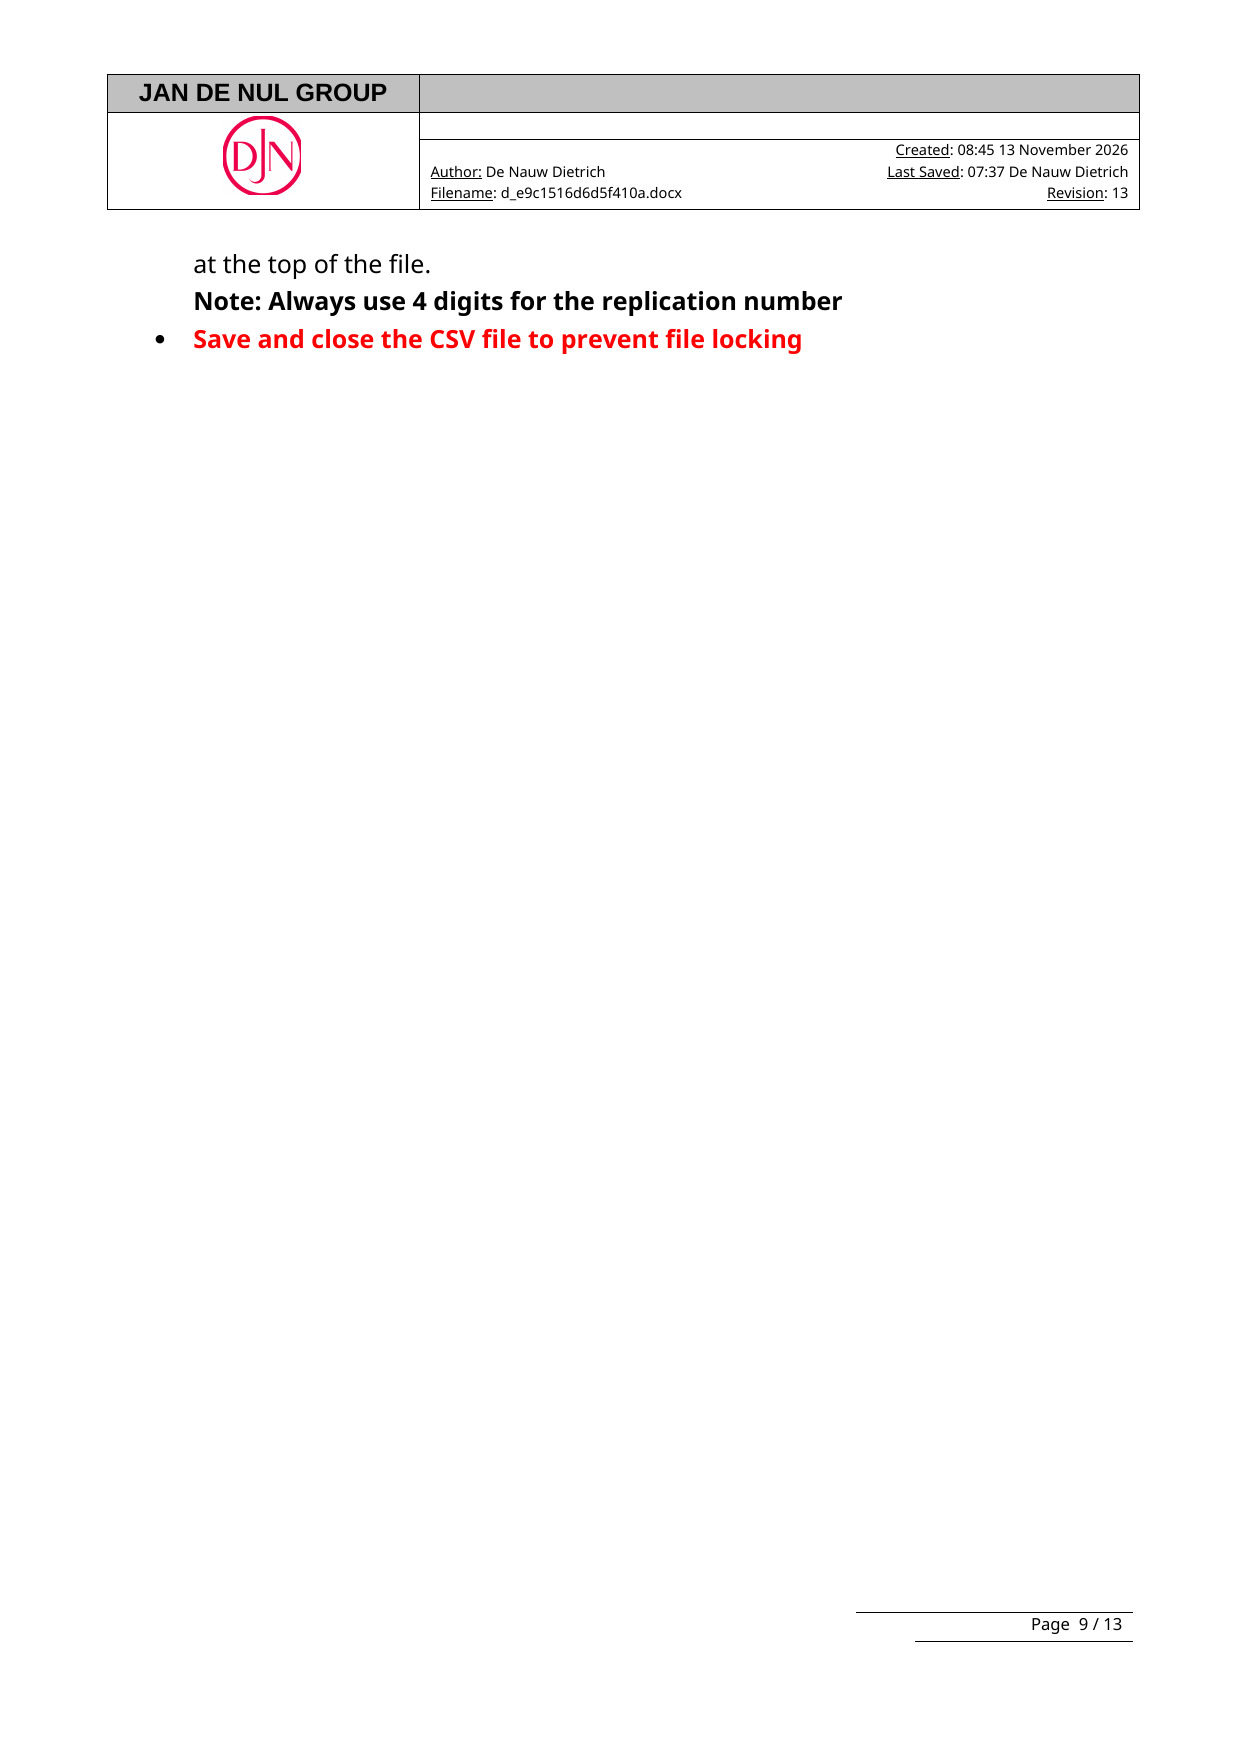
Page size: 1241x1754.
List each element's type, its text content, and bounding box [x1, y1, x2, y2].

picture [222, 116, 301, 195]
list Save and close the CSV file to prevent file locking [156, 321, 1122, 356]
